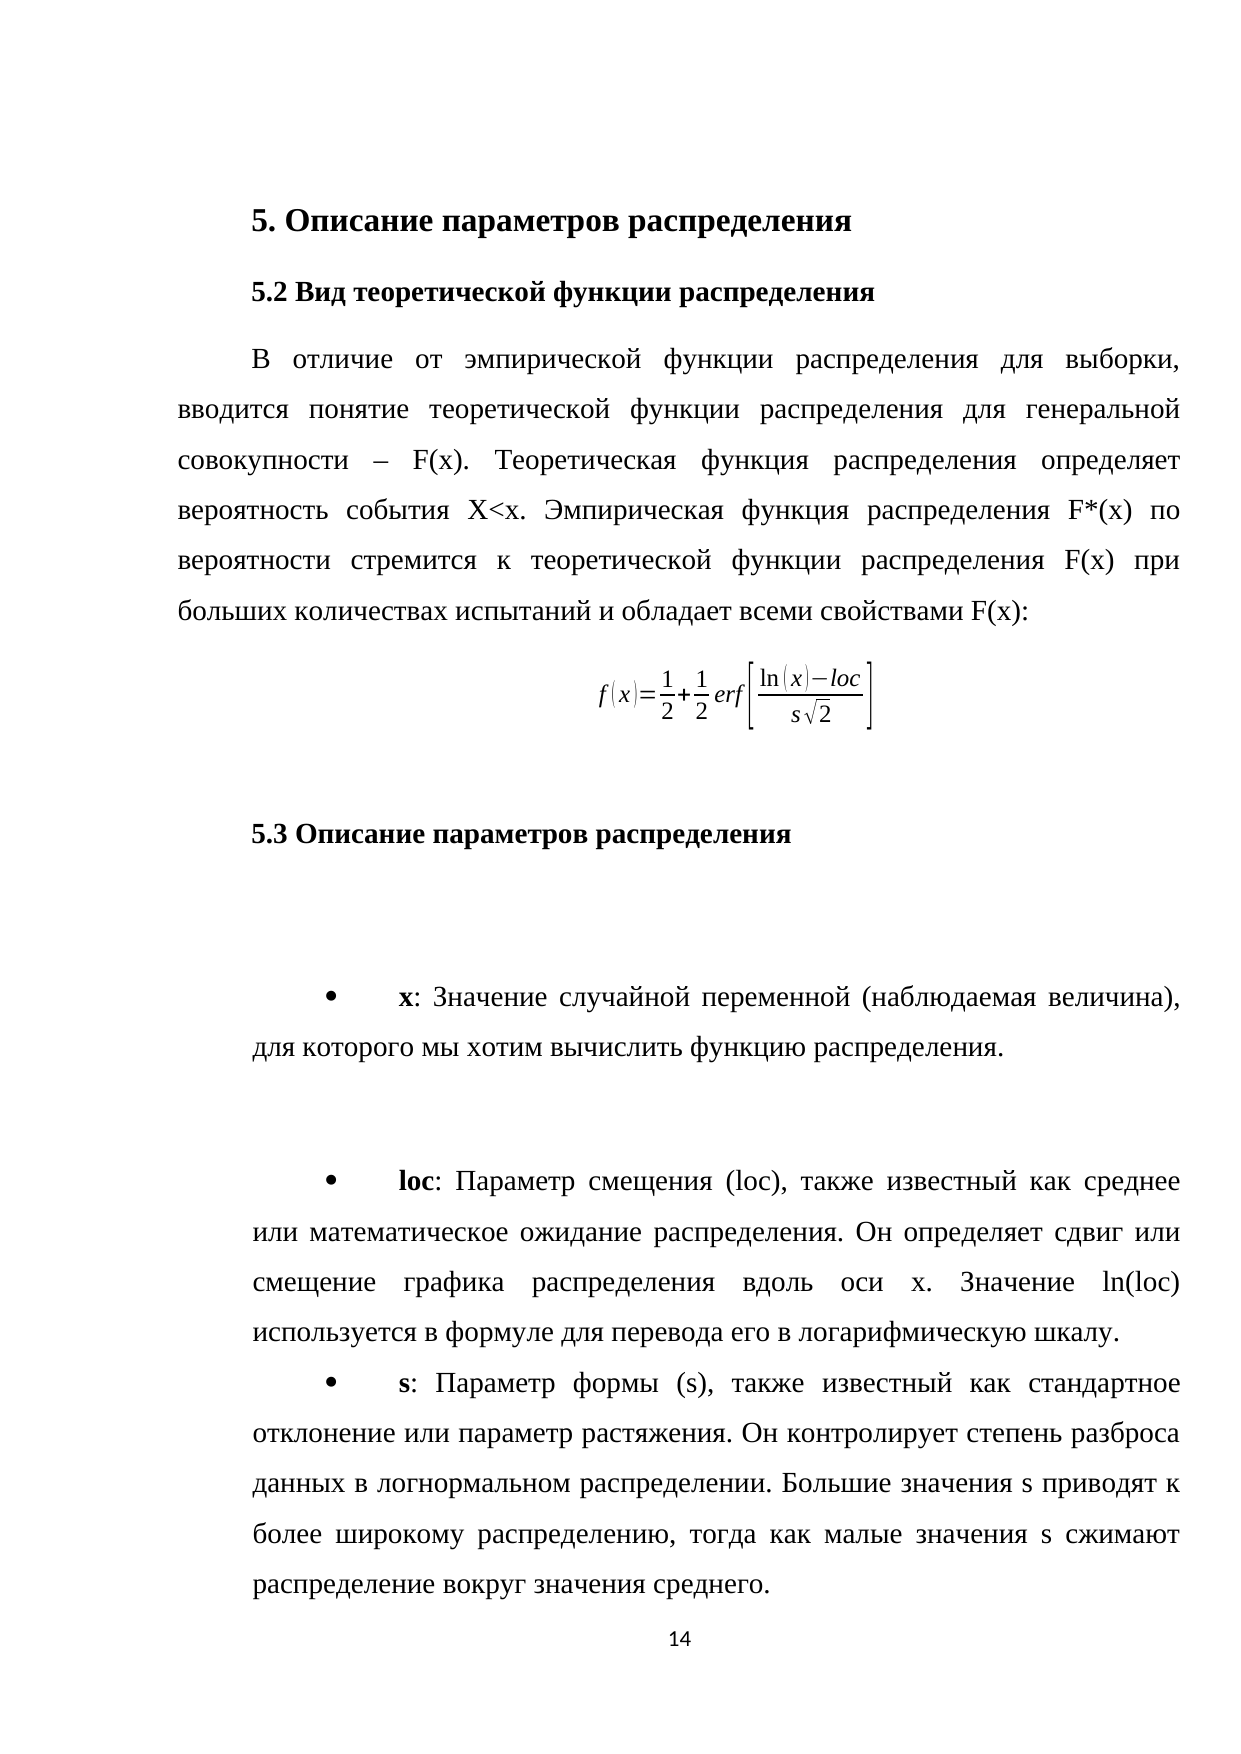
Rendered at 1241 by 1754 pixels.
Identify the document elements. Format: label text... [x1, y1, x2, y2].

text 5.2 Вид теоретической функции распределения [177, 274, 1181, 308]
list loc: Параметр смещения (loc), также известный как среднее или математическое ожидание распределения. Он определяет сдвиг или смещение графика распределения вдоль оси x. Значение ln(loc) используется в формуле для перевода его в логарифмическую шкалу. [252, 1163, 1181, 1348]
subtitle 5.3 Описание параметров распределения [177, 817, 1181, 850]
list s: Параметр формы (s), также известный как стандартное отклонение или параметр растяжения. Он контролирует степень разброса данных в логнормальном распределении. Большие значения s приводят к более широкому распределению, тогда как малые значения s сжимают распределение вокруг значения среднего. [252, 1365, 1181, 1600]
list x: Значение случайной переменной (наблюдаемая величина), для которого мы хотим вычислить функцию распределения. [252, 979, 1181, 1063]
text 5. Описание параметров распределения [177, 200, 1181, 238]
text В отличие от эмпирической функции распределения для выборки, вводится понятие теоретической функции распределения для генеральной совокупности – F(x). Теоретическая функция распределения определяет вероятность события X<x. Эмпирическая функция распределения F*(x) по вероятности стремится к теоретической функции распределения F(x) при больших количествах испытаний и обладает всеми свойствами F(x): [177, 341, 1181, 626]
